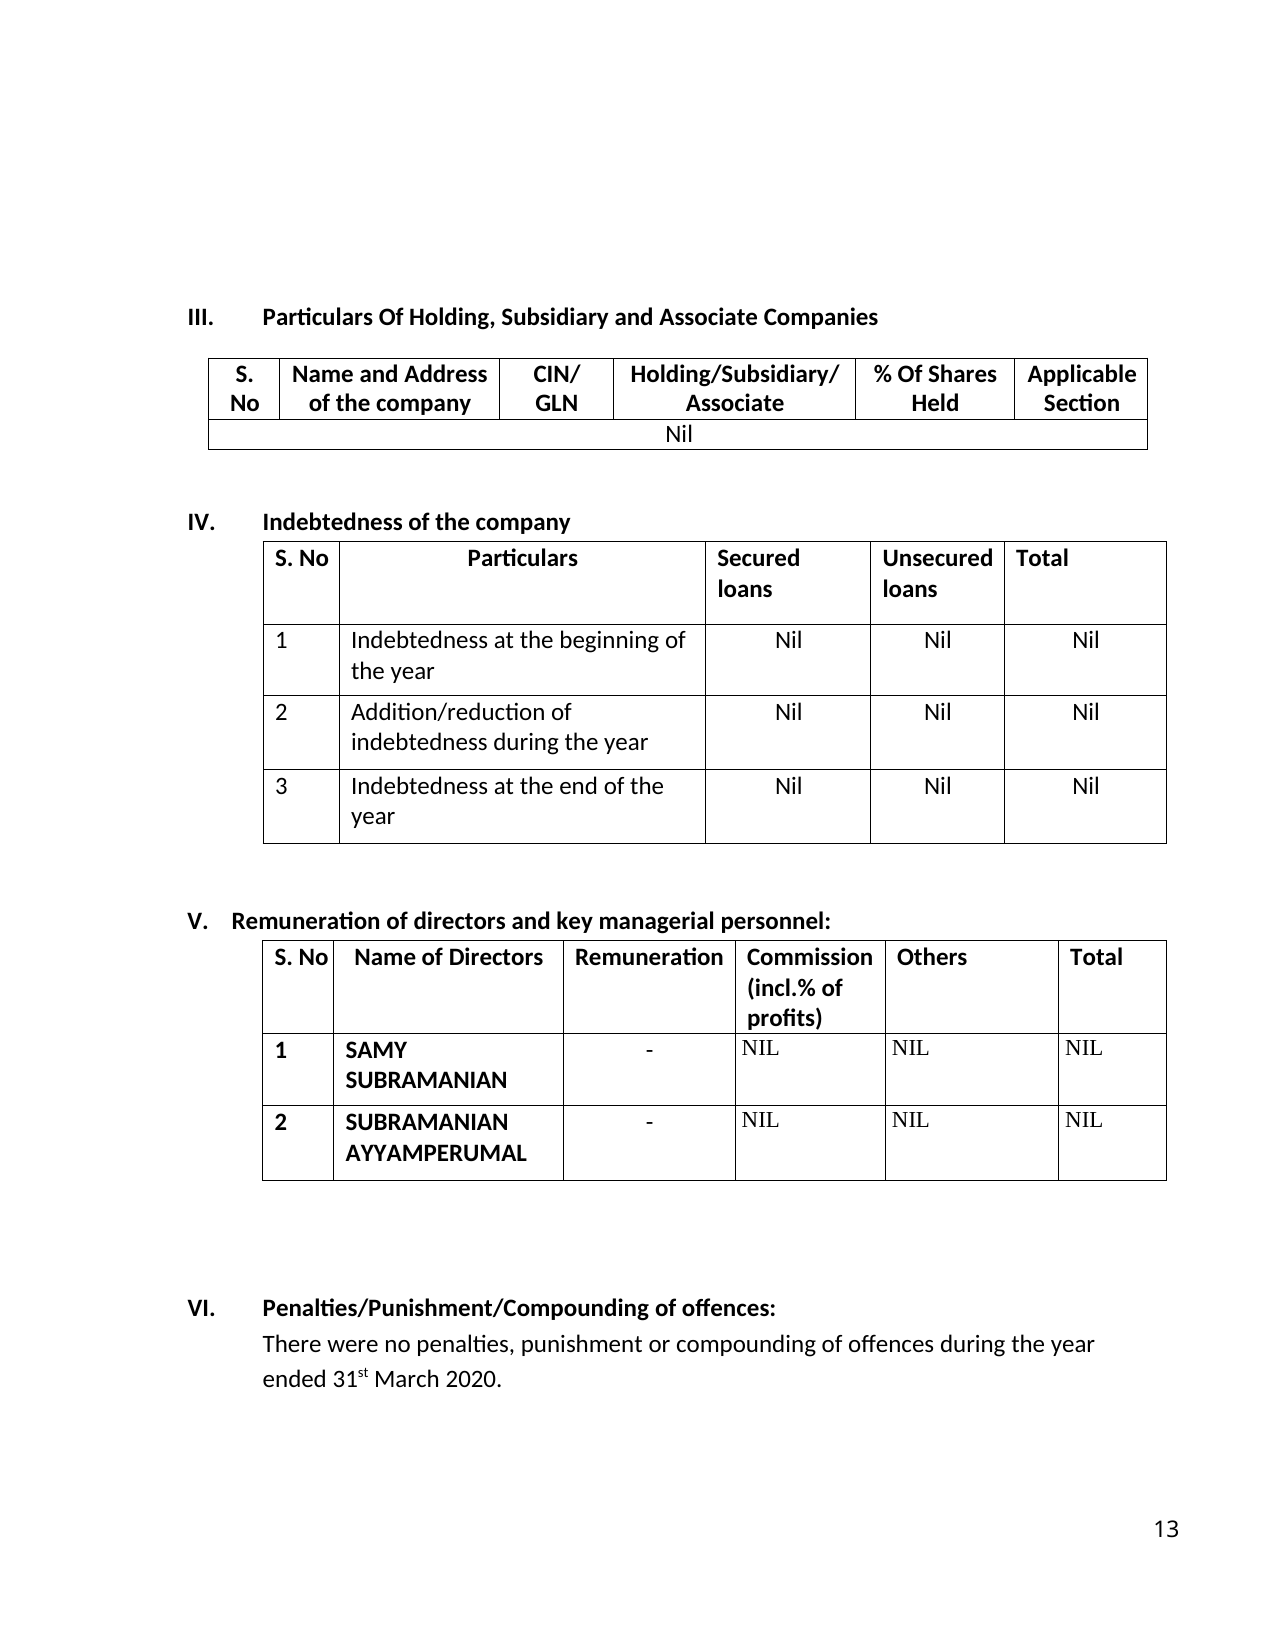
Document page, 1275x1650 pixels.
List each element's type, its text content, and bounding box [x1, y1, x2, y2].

table_cell 1 [263, 1034, 333, 1105]
table_header Applicable Section [1015, 359, 1147, 418]
table_cell Nil [1005, 696, 1166, 769]
table_header Remuneration [564, 941, 735, 1033]
table_cell Nil [706, 696, 870, 769]
list Penalties/Punishment/Compounding of offences: [187, 1293, 1179, 1323]
table_cell Nil [1005, 770, 1166, 842]
table_cell Nil [706, 770, 870, 842]
table_cell SUBRAMANIAN AYYAMPERUMAL [334, 1106, 563, 1180]
table_cell Nil [871, 696, 1004, 769]
table_cell NIL [886, 1106, 1058, 1180]
table_header Commission (incl.% of profits) [736, 941, 885, 1033]
table_header Particulars [340, 542, 705, 623]
table_header Total [1005, 542, 1166, 623]
table_cell NIL [1059, 1106, 1166, 1180]
table_cell - [564, 1106, 735, 1180]
table_cell Nil [1005, 625, 1166, 695]
table_cell Nil [871, 625, 1004, 695]
table_cell 2 [263, 1106, 333, 1180]
table_header Unsecured loans [871, 542, 1004, 623]
table_cell Nil [209, 420, 1147, 449]
table_cell 1 [264, 625, 339, 695]
table_cell NIL [1059, 1034, 1166, 1105]
table_header Name of Directors [334, 941, 563, 1033]
table_cell Addition/reduction of indebtedness during the year [340, 696, 705, 769]
table_cell NIL [736, 1034, 885, 1105]
table_cell SAMY SUBRAMANIAN [334, 1034, 563, 1105]
table_cell Indebtedness at the beginning of the year [340, 625, 705, 695]
table_cell 3 [264, 770, 339, 842]
subtitle Particulars Of Holding, Subsidiary and Associate Companies [187, 302, 1179, 332]
table_header Secured loans [706, 542, 870, 623]
table_cell Nil [706, 625, 870, 695]
table_header Others [886, 941, 1058, 1033]
table_cell NIL [736, 1106, 885, 1180]
table_header % Of Shares Held [856, 359, 1014, 418]
list Indebtedness of the company [187, 506, 1179, 537]
table_header Holding/Subsidiary/ Associate [614, 359, 855, 418]
table_header S. No [264, 542, 339, 623]
table_header Name and Address of the company [280, 359, 499, 418]
text There were no penalties, punishment or compounding of offences during the year ended 31st March 2020. [262, 1328, 1096, 1393]
table_cell - [564, 1034, 735, 1105]
table_cell Indebtedness at the end of the year [340, 770, 705, 842]
table_cell 2 [264, 696, 339, 769]
table_header Total [1059, 941, 1166, 1033]
table_cell NIL [886, 1034, 1058, 1105]
table_header S. No [263, 941, 333, 1033]
table_cell Nil [871, 770, 1004, 842]
table_header CIN/ GLN [500, 359, 613, 418]
subtitle Remuneration of directors and key managerial personnel: [187, 905, 1179, 936]
table_header S. No [209, 359, 279, 418]
